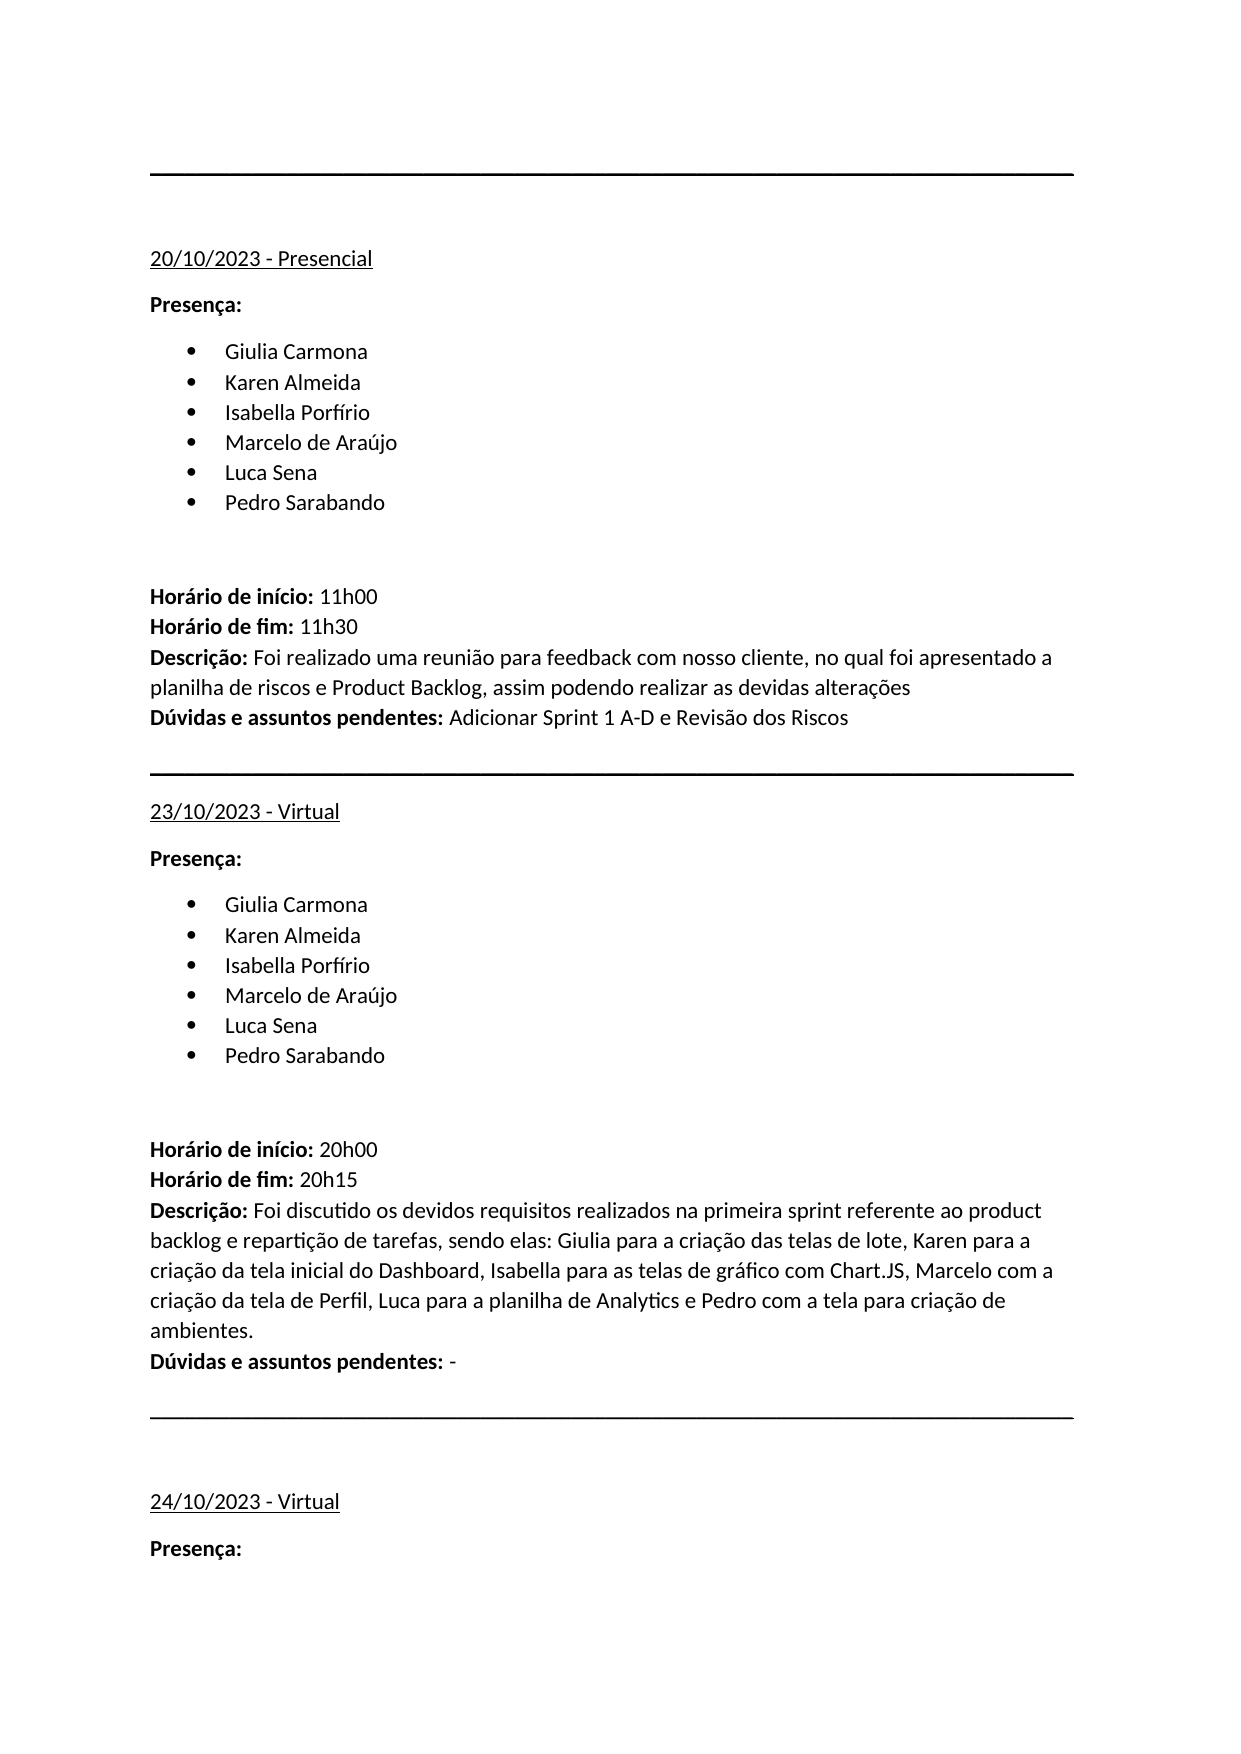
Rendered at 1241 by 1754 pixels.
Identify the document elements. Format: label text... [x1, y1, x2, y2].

text _________________________________________________________________________________ [150, 150, 1090, 178]
text Presença: [150, 844, 1090, 872]
list Pedro Sarabando [187, 488, 1090, 517]
list Luca Sena [187, 1011, 1090, 1039]
text Presença: [150, 291, 1090, 319]
list Pedro Sarabando [187, 1042, 1090, 1070]
list Isabella Porfírio [187, 951, 1090, 979]
list Luca Sena [187, 458, 1090, 486]
text _________________________________________________________________________________ [150, 1394, 1090, 1422]
list Karen Almeida [187, 921, 1090, 949]
text 20/10/2023 - Presencial [150, 244, 1090, 272]
list Marcelo de Araújo [187, 981, 1090, 1009]
text 24/10/2023 - Virtual [150, 1487, 1090, 1516]
text Presença: [150, 1534, 1090, 1562]
text _________________________________________________________________________________ [150, 750, 1090, 778]
list Giulia Carmona [187, 337, 1090, 366]
text Horário de início: 20h00 Horário de fim: 20h15 Descrição: Foi discutido os devidos requisitos realizados na primeira sprint referente ao product backlog e repartição de tarefas, sendo elas: Giulia para a criação das telas de lote, Karen para a criação da tela inicial do Dashboard, Isabella para as telas de gráfico com Chart.JS, Marcelo com a criação da tela de Perfil, Luca para a planilha de Analytics e Pedro com a tela para criação de ambientes. Dúvidas e assuntos pendentes: - [150, 1135, 1090, 1375]
text Horário de início: 11h00 Horário de fim: 11h30 Descrição: Foi realizado uma reunião para feedback com nosso cliente, no qual foi apresentado a planilha de riscos e Product Backlog, assim podendo realizar as devidas alterações Dúvidas e assuntos pendentes: Adicionar Sprint 1 A-D e Revisão dos Riscos [150, 582, 1090, 731]
text 23/10/2023 - Virtual [150, 797, 1090, 825]
list Isabella Porfírio [187, 398, 1090, 426]
list Karen Almeida [187, 368, 1090, 396]
list Marcelo de Araújo [187, 428, 1090, 456]
list Giulia Carmona [187, 891, 1090, 919]
